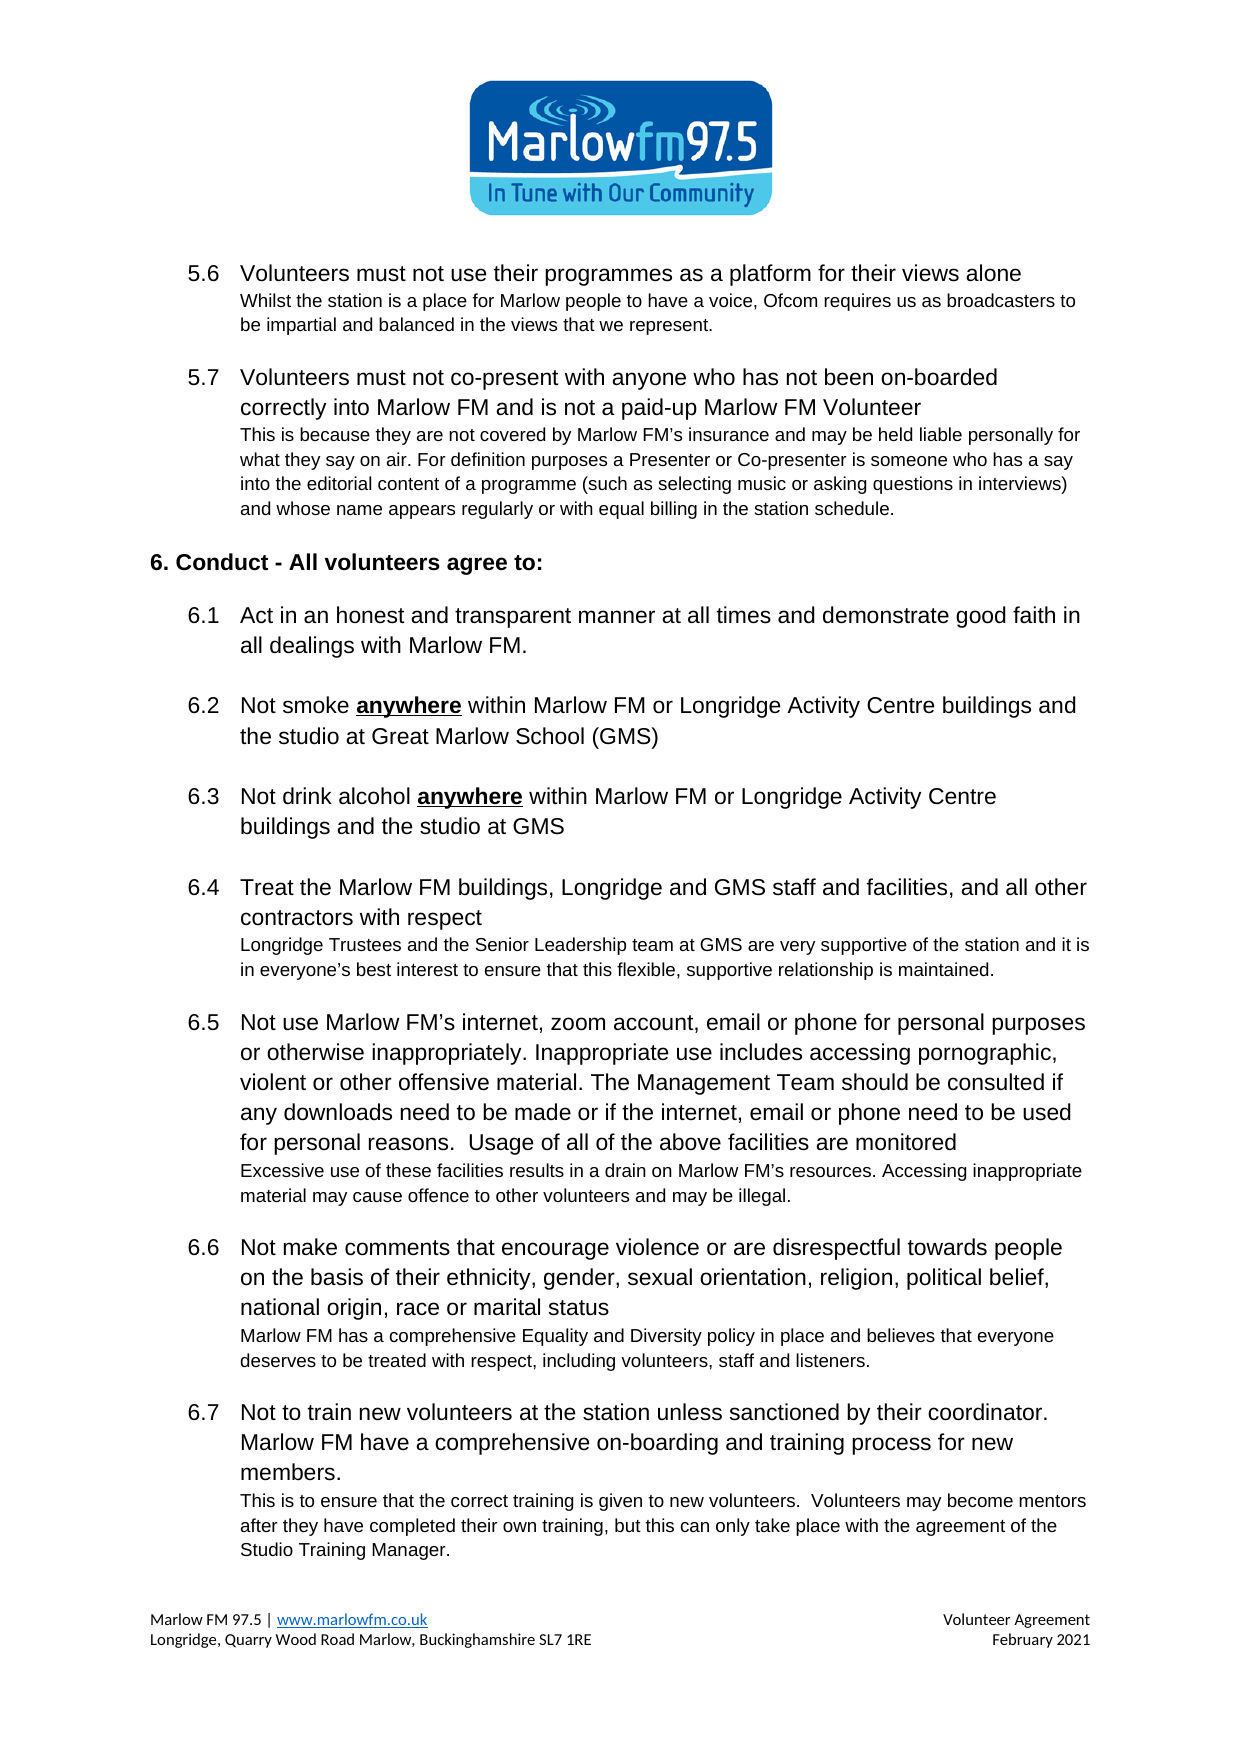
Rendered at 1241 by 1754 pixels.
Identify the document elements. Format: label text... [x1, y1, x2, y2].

list Volunteers must not use their programmes as a platform for their views alone Whilst the station is a place for Marlow people to have a voice, Ofcom requires us as broadcasters to be impartial and balanced in the views that we represent. [187, 260, 1090, 336]
list Not use Marlow FM’s internet, zoom account, email or phone for personal purposes or otherwise inappropriately. Inappropriate use includes accessing pornographic, violent or other offensive material. The Management Team should be consulted if any downloads need to be made or if the internet, email or phone need to be used for personal reasons. Usage of all of the above facilities are monitored [187, 1008, 1090, 1156]
picture [464, 73, 777, 230]
list Act in an honest and transparent manner at all times and demonstrate good faith in all dealings with Marlow FM. [187, 602, 1090, 658]
text Longridge Trustees and the Senior Leadership team at GMS are very supportive of the station and it is in everyone’s best interest to ensure that this flexible, supportive relationship is maintained. [240, 934, 1090, 981]
text This is to ensure that the correct training is given to new volunteers. Volunteers may become mentors after they have completed their own training, but this can only take place with the agreement of the Studio Training Manager. [240, 1489, 1090, 1561]
list Not drink alcohol anywhere within Marlow FM or Longridge Activity Centre buildings and the studio at GMS [187, 783, 1090, 840]
list Not make comments that encourage violence or are disrespectful towards people on the basis of their ethnicity, gender, sexual orientation, religion, political belief, national origin, race or marital status [187, 1234, 1090, 1321]
text Marlow FM has a comprehensive Equality and Diversity policy in place and believes that everyone deserves to be treated with respect, including volunteers, staff and listeners. [240, 1324, 1090, 1371]
list Not to train new volunteers at the station unless sanctioned by their coordinator. Marlow FM have a comprehensive on-boarding and training process for new members. [187, 1399, 1090, 1486]
list Treat the Marlow FM buildings, Longridge and GMS staff and facilities, and all other contractors with respect [187, 874, 1090, 930]
text Excessive use of these facilities results in a drain on Marlow FM’s resources. Accessing inappropriate material may cause offence to other volunteers and may be illegal. [240, 1159, 1090, 1206]
text 6. Conduct - All volunteers agree to: [150, 549, 1090, 576]
list Not smoke anywhere within Marlow FM or Longridge Activity Centre buildings and the studio at Great Marlow School (GMS) [187, 692, 1090, 749]
list Volunteers must not co-present with anyone who has not been on-boarded correctly into Marlow FM and is not a paid-up Marlow FM Volunteer This is because they are not covered by Marlow FM’s insurance and may be held liable personally for what they say on air. For definition purposes a Presenter or Co-presenter is someone who has a say into the editorial content of a programme (such as selecting music or asking questions in interviews) and whose name appears regularly or with equal billing in the station schedule. [187, 364, 1090, 519]
